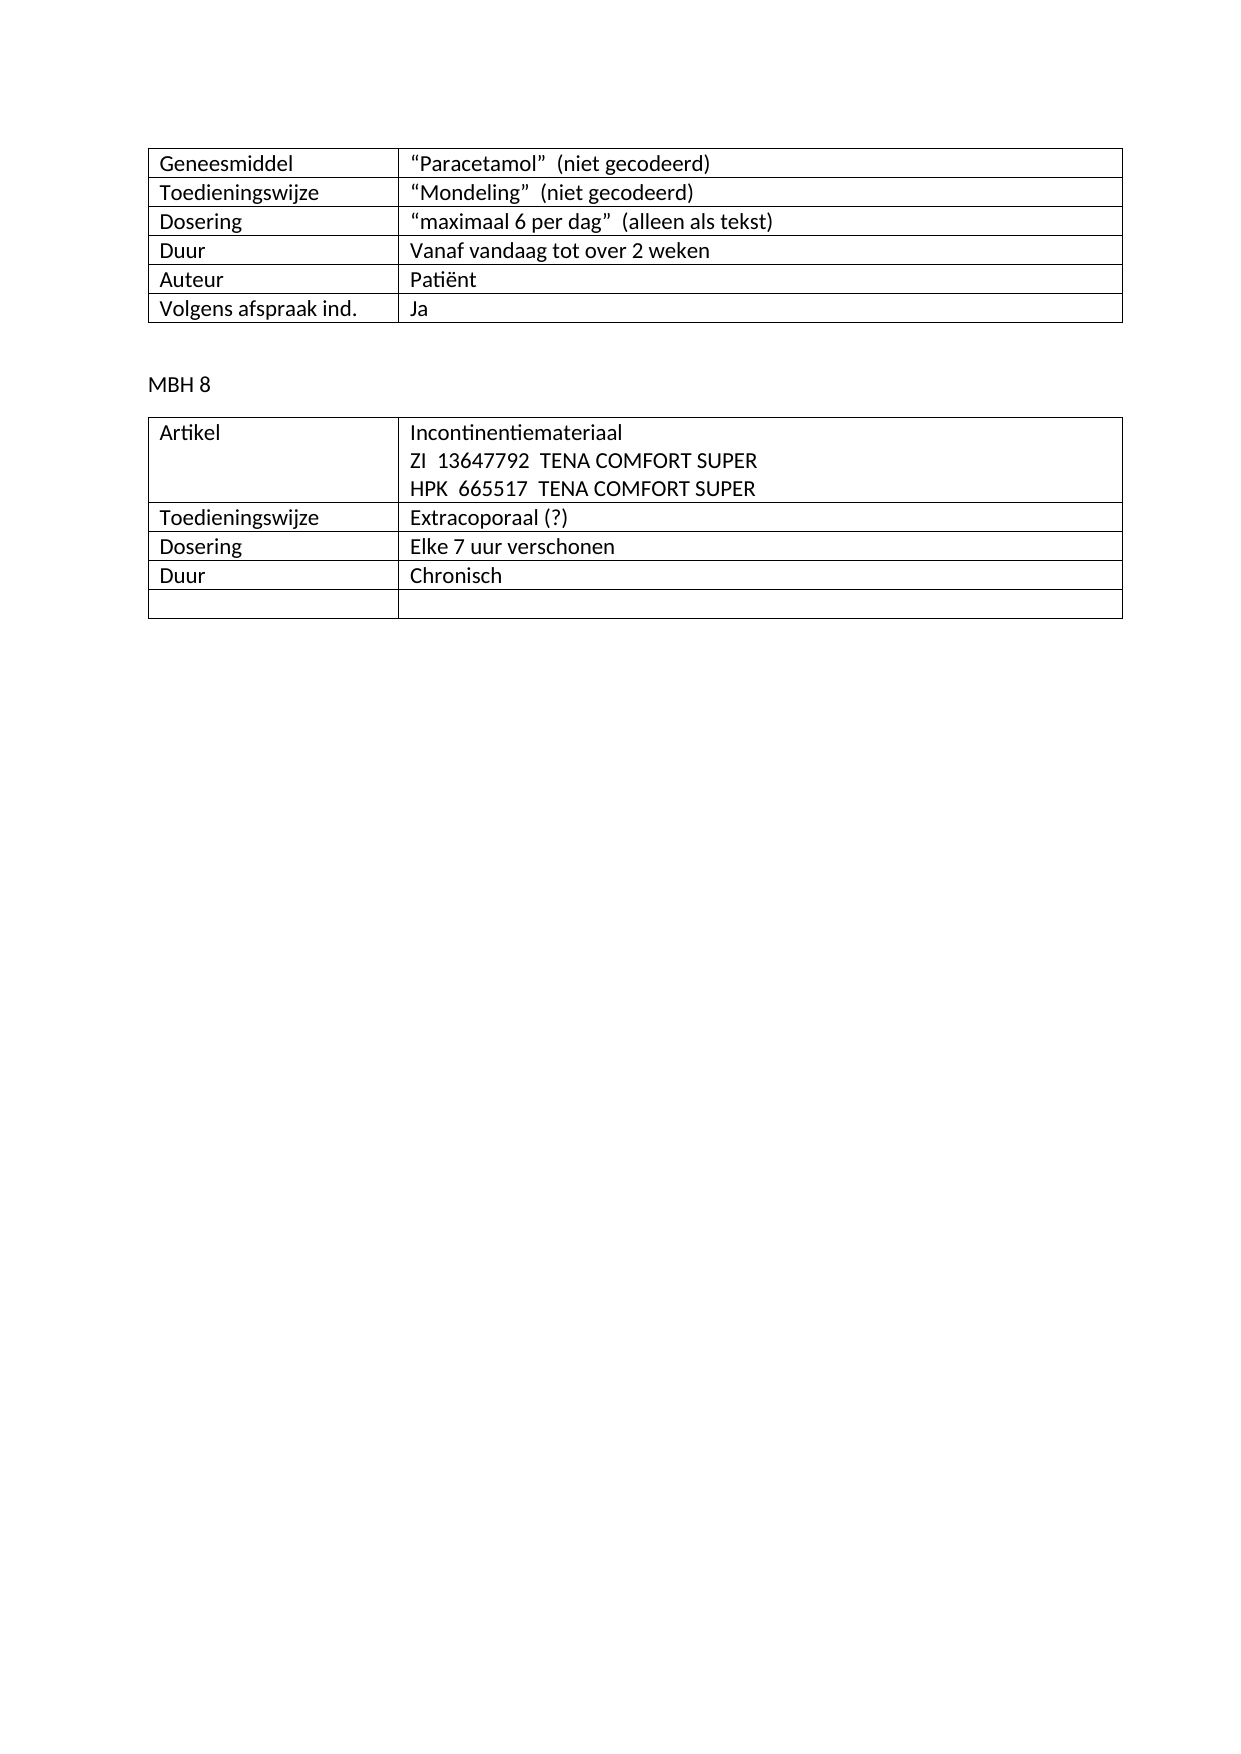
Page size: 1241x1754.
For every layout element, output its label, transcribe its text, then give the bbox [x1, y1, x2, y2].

table_header Incontinentiemateriaal ZI 13647792 TENA COMFORT SUPER HPK 665517 TENA COMFORT SUPER [399, 418, 1122, 502]
table_cell Extracoporaal (?) [399, 503, 1122, 531]
table_cell Duur [149, 561, 398, 589]
table_cell [149, 590, 398, 618]
table_cell Volgens afspraak ind. [149, 294, 398, 322]
table_cell Toedieningswijze [149, 178, 398, 206]
table_cell Patiënt [399, 265, 1122, 293]
table_header Geneesmiddel [149, 149, 398, 177]
table_cell Vanaf vandaag tot over 2 weken [399, 236, 1122, 264]
table_cell Dosering [149, 532, 398, 560]
table_cell “Mondeling” (niet gecodeerd) [399, 178, 1122, 206]
table_cell Duur [149, 236, 398, 264]
table_cell Ja [399, 294, 1122, 322]
table_cell “maximaal 6 per dag” (alleen als tekst) [399, 207, 1122, 235]
table_cell [399, 590, 1122, 618]
text MBH 8 [148, 370, 1093, 398]
table_cell Elke 7 uur verschonen [399, 532, 1122, 560]
table_cell Auteur [149, 265, 398, 293]
table_header Artikel [149, 418, 398, 502]
table_cell Chronisch [399, 561, 1122, 589]
table_cell Toedieningswijze [149, 503, 398, 531]
table_cell Dosering [149, 207, 398, 235]
table_header “Paracetamol” (niet gecodeerd) [399, 149, 1122, 177]
